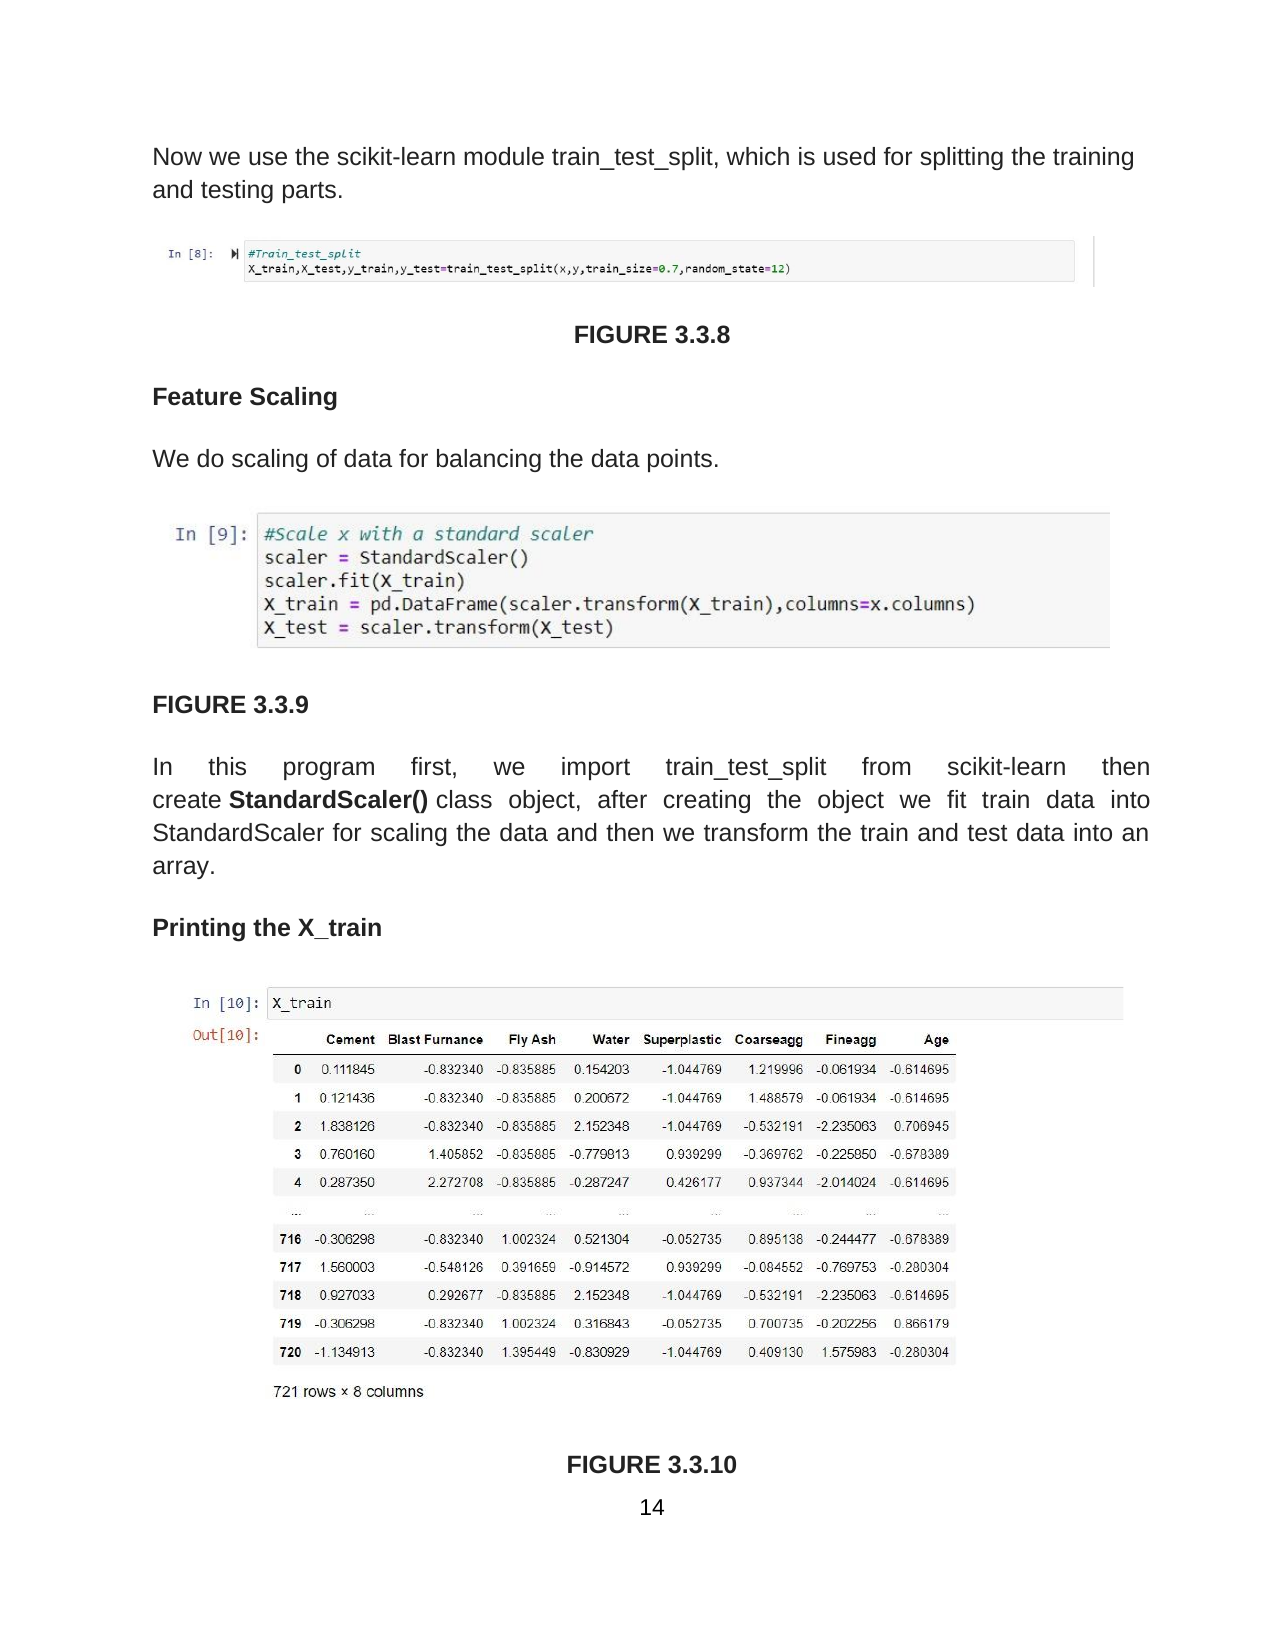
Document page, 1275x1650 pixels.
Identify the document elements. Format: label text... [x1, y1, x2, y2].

text Now we use the scikit-learn module train_test_split, which is used for splitting the training and testing parts. [152, 142, 1152, 203]
text FIGURE 3.3.9 [152, 689, 1152, 718]
picture [180, 975, 1124, 1417]
text In this program first, we import train_test_split from scikit-learn then create StandardScaler() class object, after creating the object we fit train data into StandardScaler for scaling the data and then we transform the train and test data into an array. [152, 752, 1152, 879]
text Feature Scaling [152, 382, 1152, 411]
text Printing the X_train [152, 913, 1152, 942]
picture [152, 506, 1110, 657]
text We do scaling of data for balancing the data points. [152, 444, 1152, 473]
picture [152, 236, 1095, 287]
text FIGURE 3.3.8 [152, 319, 1152, 348]
text FIGURE 3.3.10 [152, 1450, 1152, 1479]
